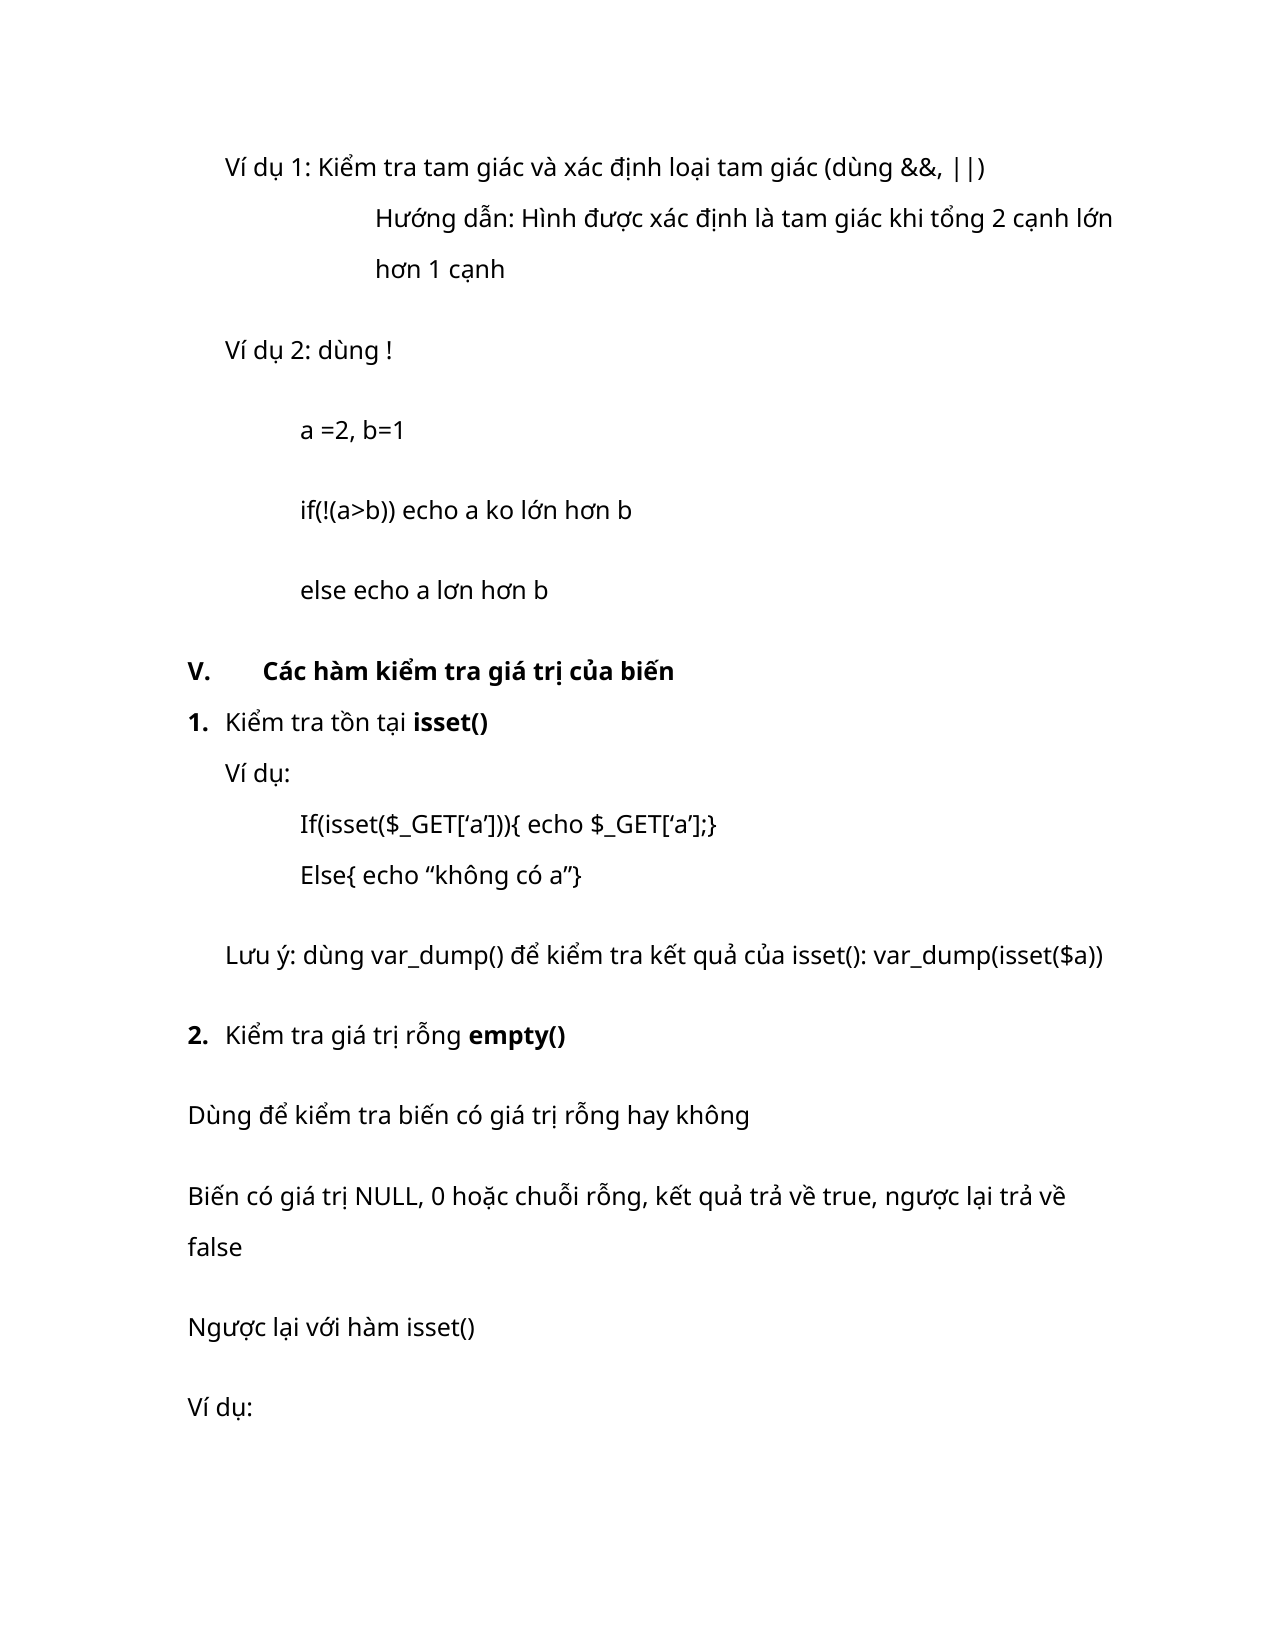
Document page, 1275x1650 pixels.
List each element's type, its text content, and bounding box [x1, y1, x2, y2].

list Hướng dẫn: Hình được xác định là tam giác khi tổng 2 cạnh lớn hơn 1 cạnh [375, 201, 1125, 286]
list Ví dụ: [225, 755, 1125, 789]
list Ví dụ 1: Kiểm tra tam giác và xác định loại tam giác (dùng &&, ||) [225, 150, 1125, 184]
list Kiểm tra giá trị rỗng empty() [187, 1018, 1125, 1052]
text if(!(a>b)) echo a ko lớn hơn b [225, 493, 1125, 527]
text Dùng để kiểm tra biến có giá trị rỗng hay không [187, 1098, 1125, 1132]
text Ví dụ 2: dùng ! [150, 332, 1125, 366]
list Kiểm tra tồn tại isset() [187, 704, 1125, 738]
text Lưu ý: dùng var_dump() để kiểm tra kết quả của isset(): var_dump(isset($a)) [150, 937, 1125, 972]
text a =2, b=1 [225, 412, 1125, 447]
text Ví dụ: [187, 1389, 1125, 1424]
list If(isset($_GET[‘a’])){ echo $_GET[‘a’];} [300, 806, 1125, 840]
text Ngược lại với hàm isset() [187, 1309, 1125, 1343]
list Các hàm kiểm tra giá trị của biến [187, 653, 1125, 687]
list Else{ echo “không có a”} [300, 857, 1125, 891]
text else echo a lơn hơn b [225, 573, 1125, 607]
text Biến có giá trị NULL, 0 hoặc chuỗi rỗng, kết quả trả về true, ngược lại trả về false [187, 1178, 1125, 1263]
